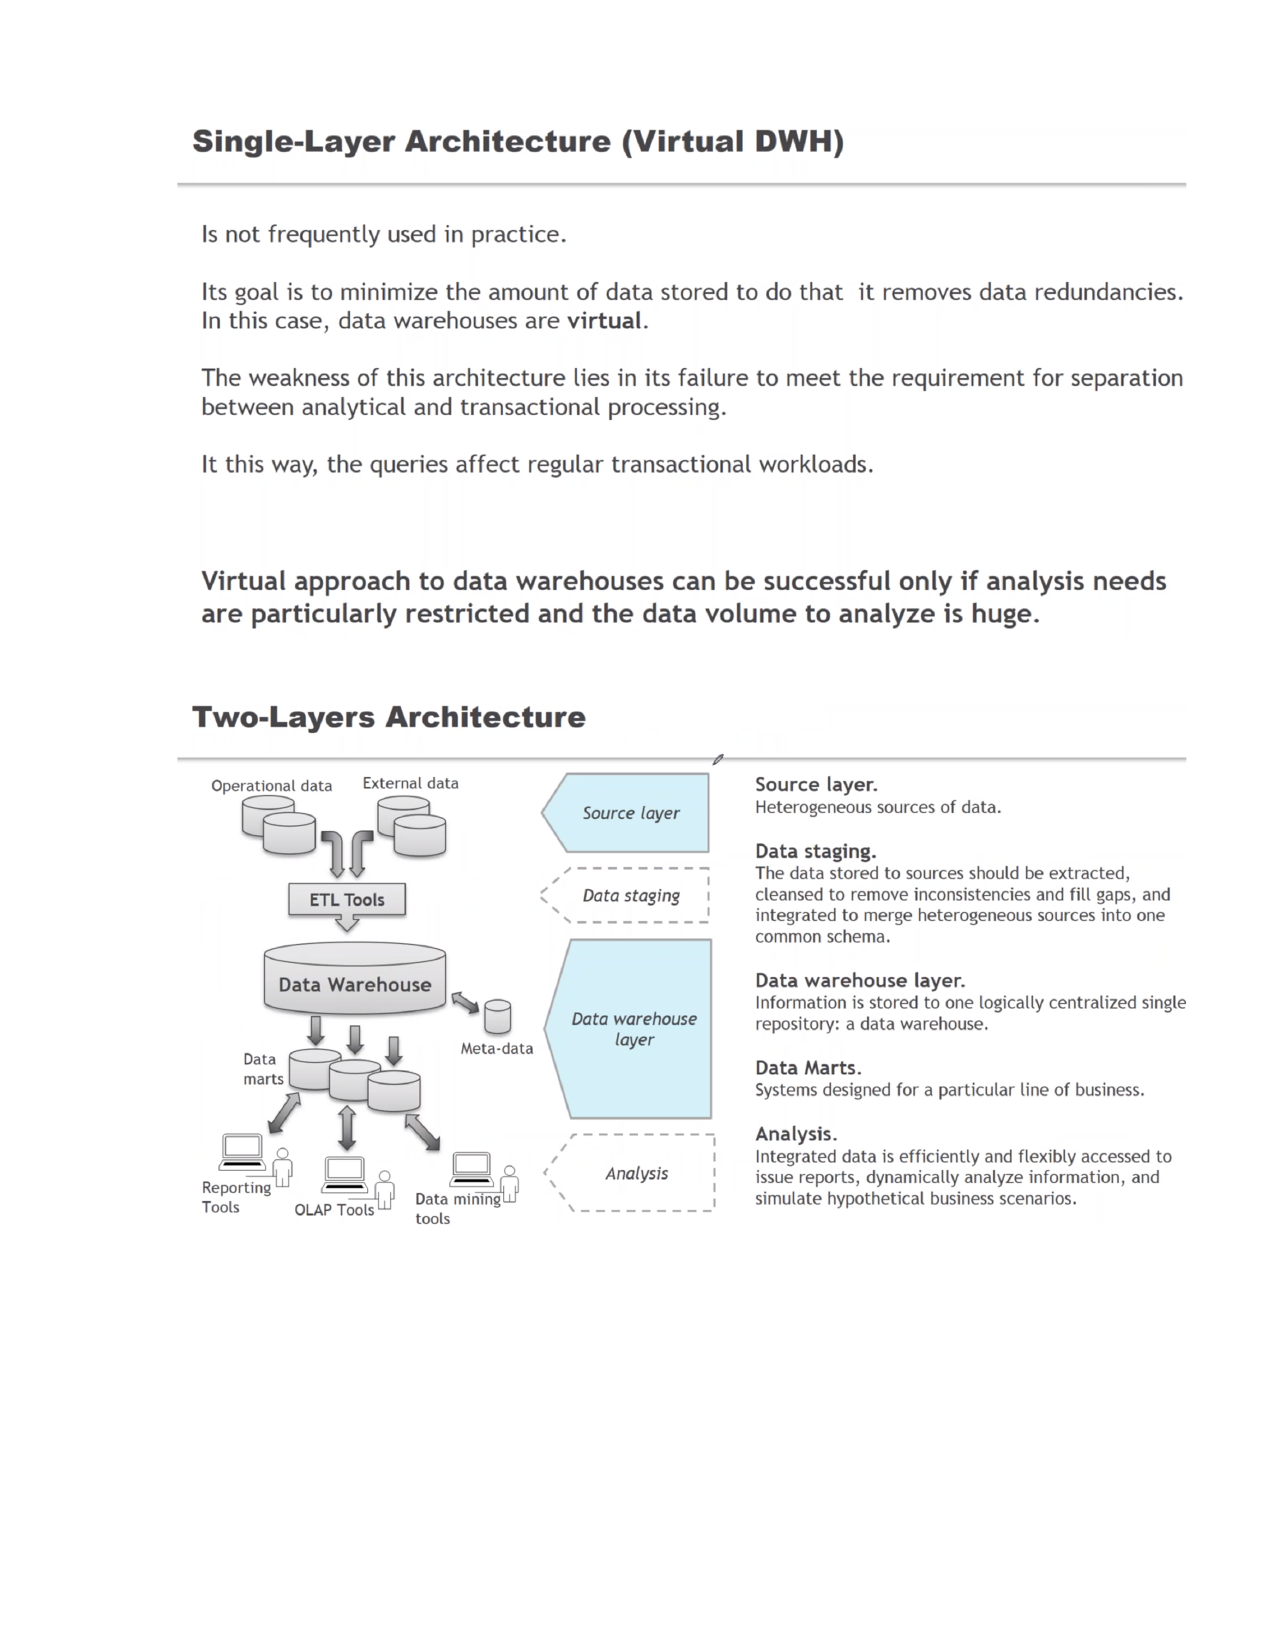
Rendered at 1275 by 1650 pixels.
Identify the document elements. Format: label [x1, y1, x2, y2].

picture [177, 702, 1187, 1226]
picture [177, 118, 1187, 637]
